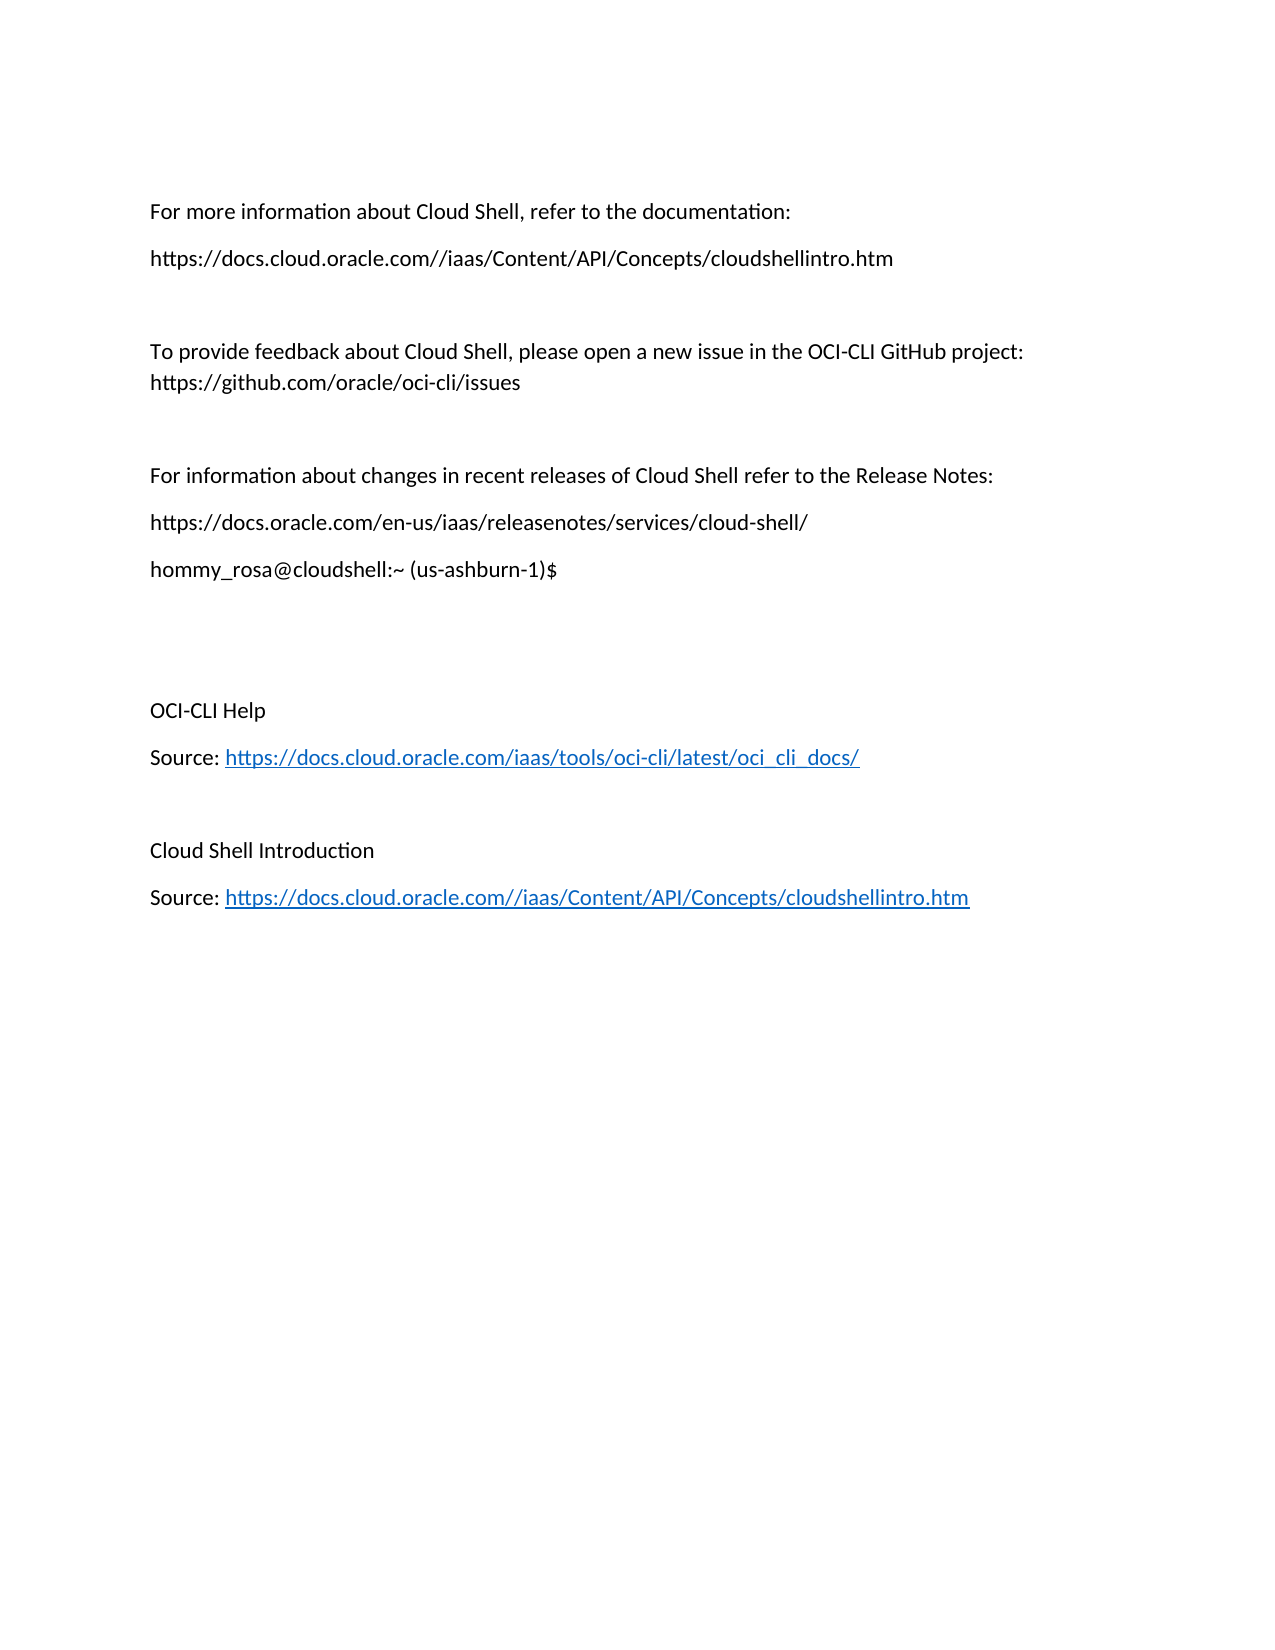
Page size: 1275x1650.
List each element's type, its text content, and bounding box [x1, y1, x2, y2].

text Source: https://docs.cloud.oracle.com/iaas/tools/oci-cli/latest/oci_cli_docs/ [150, 743, 1125, 771]
text For more information about Cloud Shell, refer to the documentation: [150, 197, 1125, 225]
text hommy_rosa@cloudshell:~ (us-ashburn-1)$ [150, 555, 1125, 583]
text For information about changes in recent releases of Cloud Shell refer to the Release Notes: [150, 461, 1125, 489]
text To provide feedback about Cloud Shell, please open a new issue in the OCI-CLI GitHub project: https://github.com/oracle/oci-cli/issues [150, 337, 1125, 396]
text Source: https://docs.cloud.oracle.com//iaas/Content/API/Concepts/cloudshellintro.htm [150, 883, 1125, 911]
text https://docs.cloud.oracle.com//iaas/Content/API/Concepts/cloudshellintro.htm [150, 244, 1125, 272]
text https://docs.oracle.com/en-us/iaas/releasenotes/services/cloud-shell/ [150, 508, 1125, 536]
text Cloud Shell Introduction [150, 836, 1125, 864]
text OCI-CLI Help [150, 696, 1125, 724]
